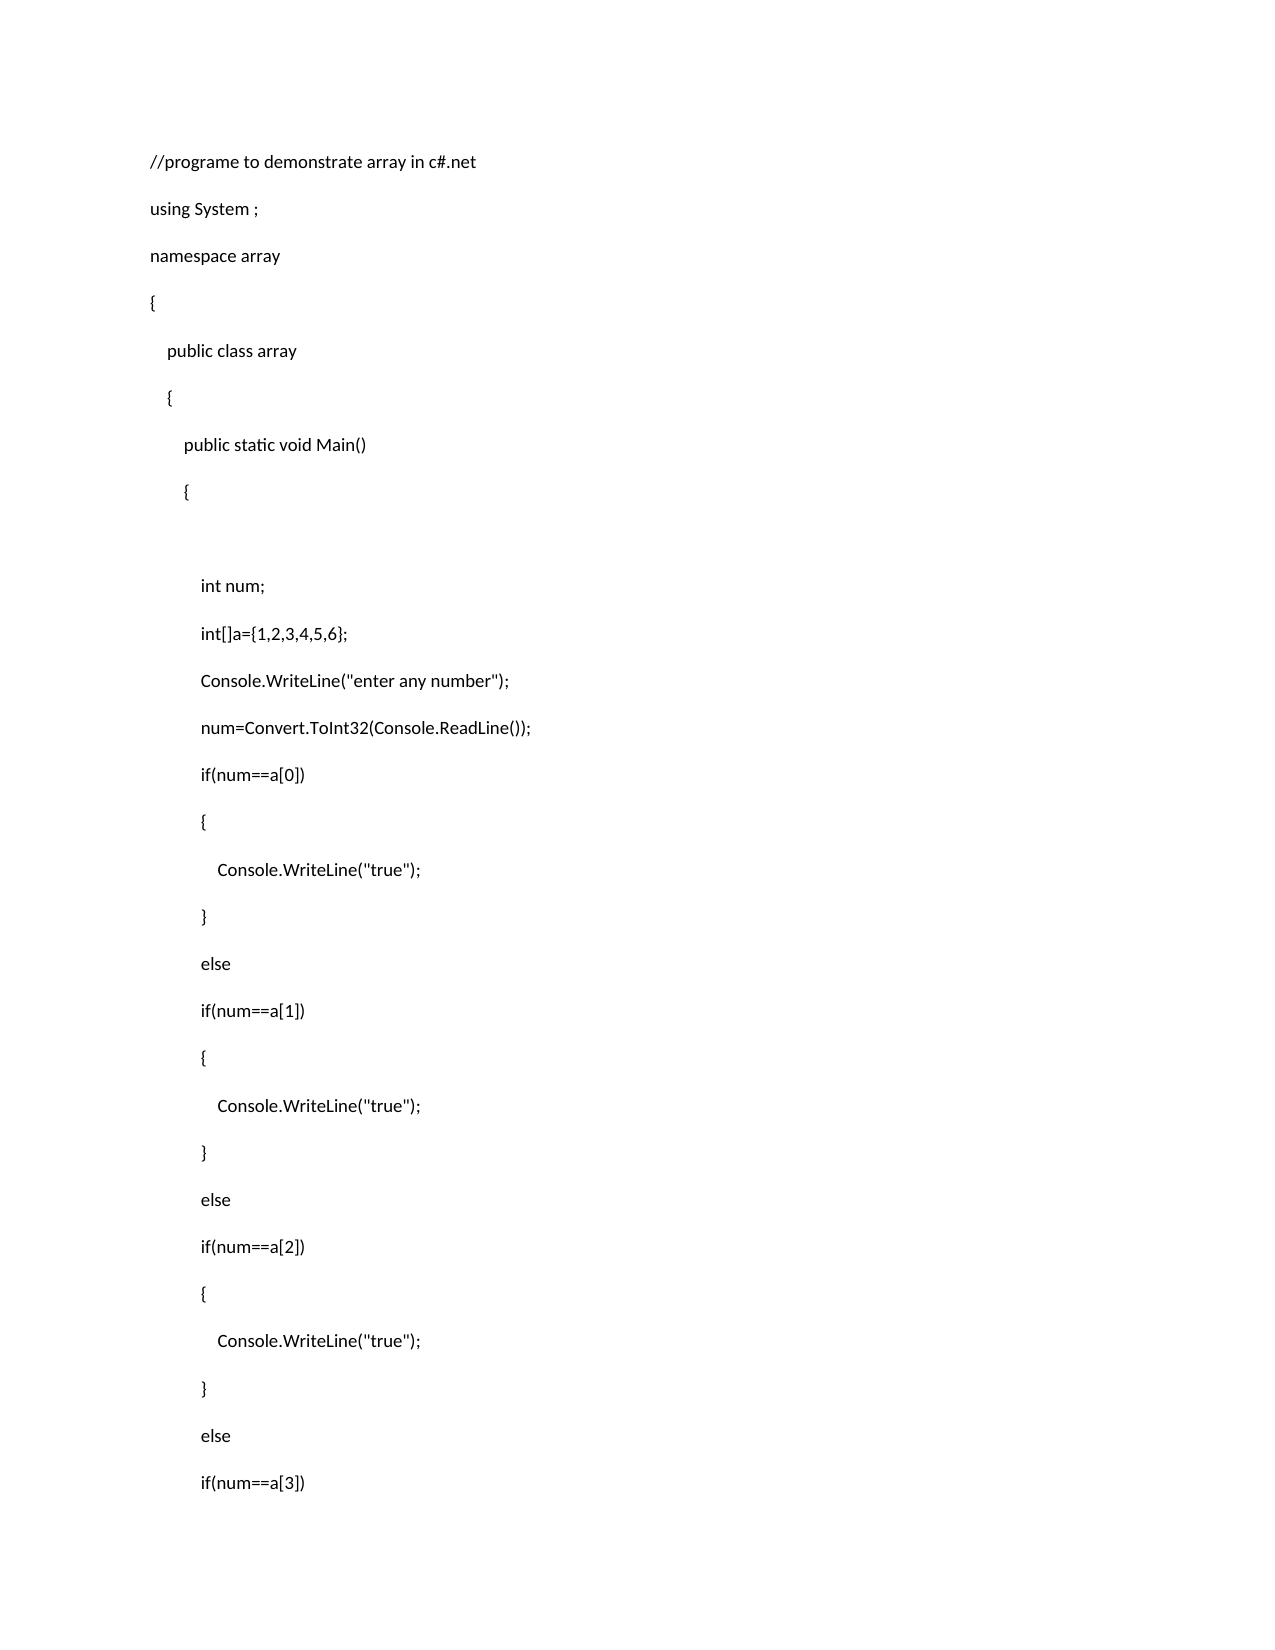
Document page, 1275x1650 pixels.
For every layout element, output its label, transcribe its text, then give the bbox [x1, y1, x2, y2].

text if(num==a[0]) [150, 763, 1125, 786]
text { [150, 480, 1125, 503]
text if(num==a[2]) [150, 1235, 1125, 1258]
text } [150, 1377, 1125, 1400]
text //programe to demonstrate array in c#.net [150, 150, 1125, 173]
text Console.WriteLine("true"); [150, 1094, 1125, 1117]
text } [150, 905, 1125, 928]
text if(num==a[1]) [150, 999, 1125, 1022]
text } [150, 1141, 1125, 1164]
text else [150, 1188, 1125, 1211]
text { [150, 1047, 1125, 1069]
text if(num==a[3]) [150, 1471, 1125, 1494]
text { [150, 386, 1125, 409]
text Console.WriteLine("true"); [150, 1330, 1125, 1353]
text else [150, 1424, 1125, 1447]
text Console.WriteLine("true"); [150, 858, 1125, 881]
text public static void Main() [150, 433, 1125, 456]
text else [150, 952, 1125, 975]
text { [150, 811, 1125, 833]
text { [150, 1282, 1125, 1305]
text { [150, 292, 1125, 314]
text int[]a={1,2,3,4,5,6}; [150, 622, 1125, 645]
text Console.WriteLine("enter any number"); [150, 669, 1125, 692]
text using System ; [150, 197, 1125, 220]
text int num; [150, 575, 1125, 598]
text namespace array [150, 244, 1125, 267]
text public class array [150, 339, 1125, 362]
text num=Convert.ToInt32(Console.ReadLine()); [150, 716, 1125, 739]
